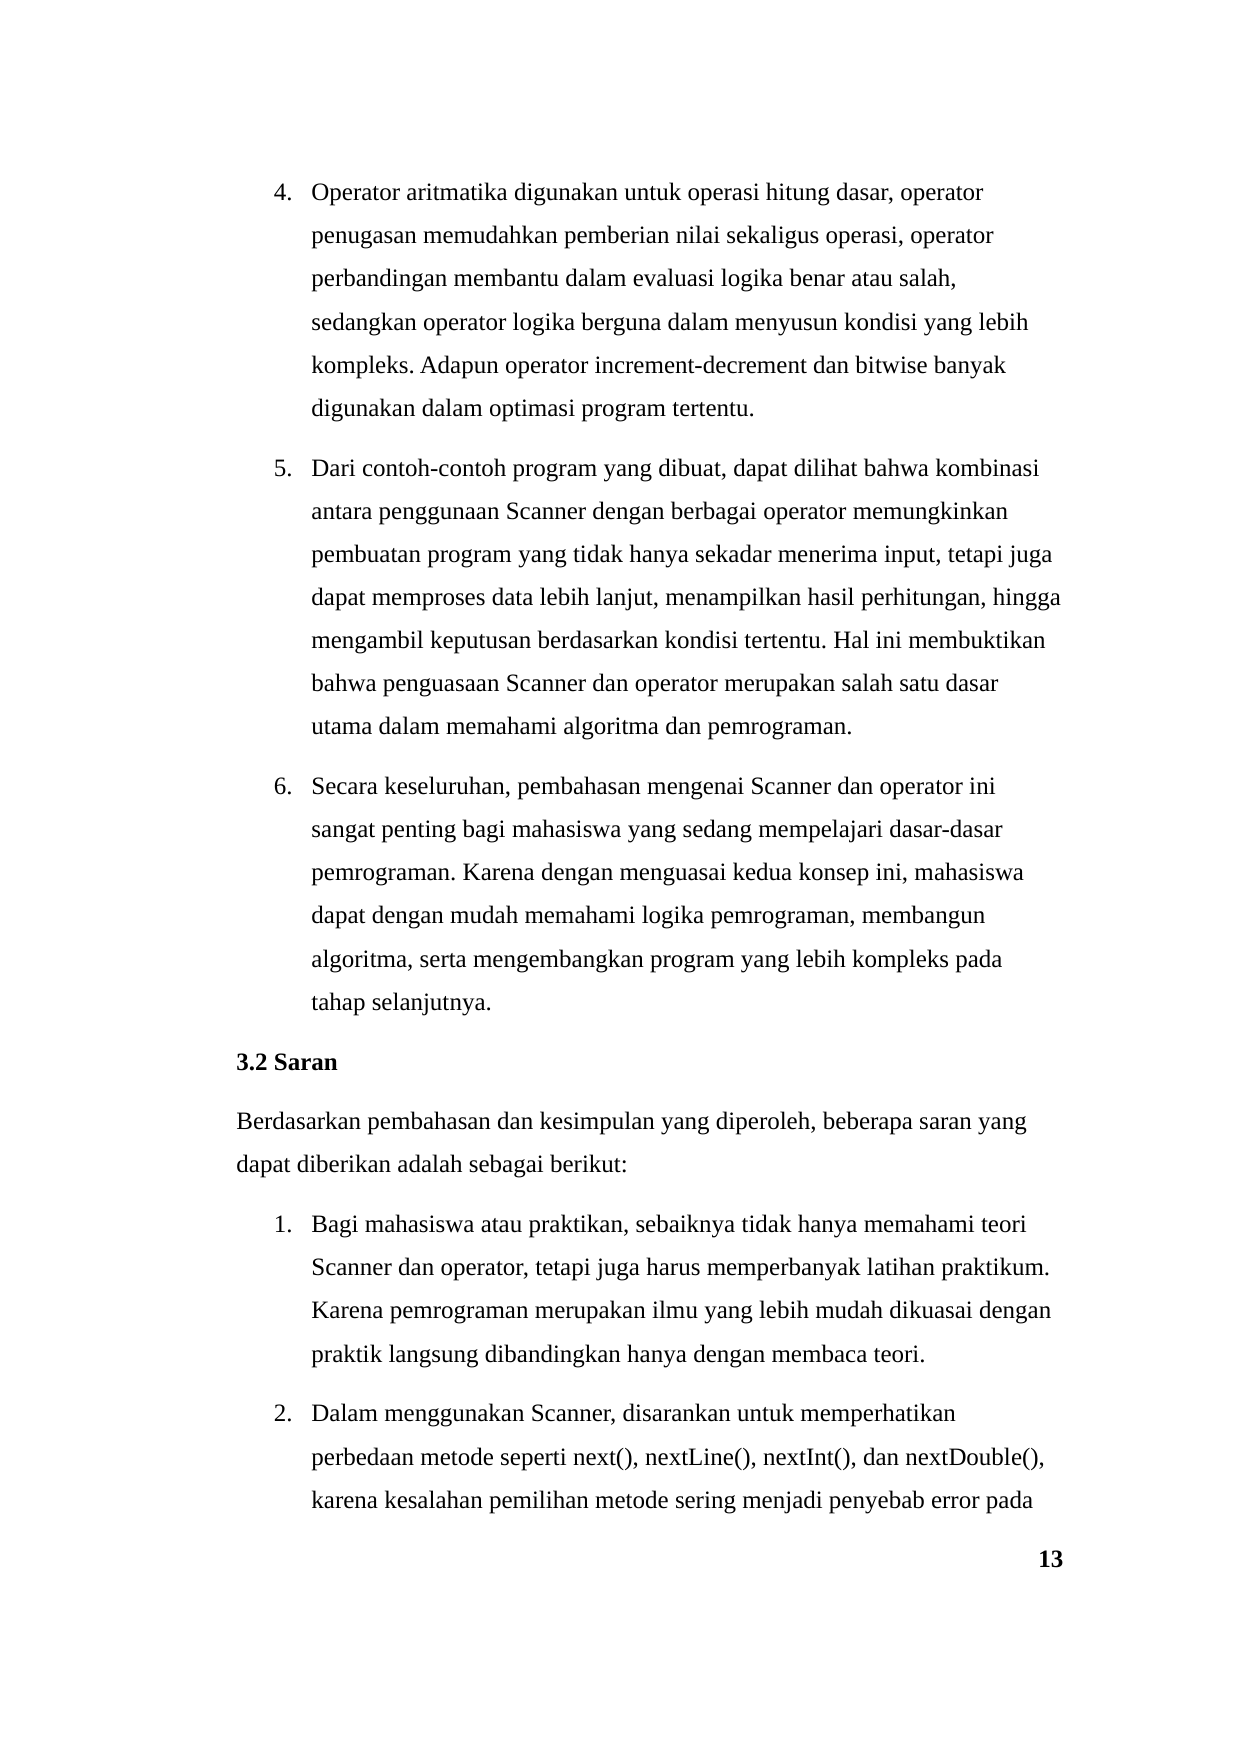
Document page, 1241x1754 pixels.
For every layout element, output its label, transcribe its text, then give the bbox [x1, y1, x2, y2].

text 12 [311, 177, 1063, 206]
text 3.2 Saran [236, 1106, 1063, 1135]
list Secara keseluruhan, pembahasan mengenai Scanner dan operator ini sangat penting bagi mahasiswa yang sedang mempelajari dasar-dasar pemrograman. Karena dengan menguasai kedua konsep ini, mahasiswa dapat dengan mudah memahami logika pemrograman, membangun algoritma, serta mengembangkan program yang lebih kompleks pada tahap selanjutnya. [274, 831, 1063, 1075]
list Operator aritmatika digunakan untuk operasi hitung dasar, operator penugasan memudahkan pemberian nilai sekaligus operasi, operator perbandingan membantu dalam evaluasi logika benar atau salah, sedangkan operator logika berguna dalam menyusun kondisi yang lebih kompleks. Adapun operator increment-decrement dan bitwise banyak digunakan dalam optimasi program tertentu. [274, 237, 1063, 481]
list Dalam menggunakan Scanner, disarankan untuk memperhatikan perbedaan metode seperti next(), nextLine(), nextInt(), dan nextDouble(), karena kesalahan pemilihan metode sering menjadi penyebab error pada [274, 1458, 1063, 1573]
text Berdasarkan pembahasan dan kesimpulan yang diperoleh, beberapa saran yang dapat diberikan adalah sebagai berikut: [236, 1166, 1063, 1238]
list Dari contoh-contoh program yang dibuat, dapat dilihat bahwa kombinasi antara penggunaan Scanner dengan berbagai operator memungkinkan pembuatan program yang tidak hanya sekadar menerima input, tetapi juga dapat memproses data lebih lanjut, menampilkan hasil perhitungan, hingga mengambil keputusan berdasarkan kondisi tertentu. Hal ini membuktikan bahwa penguasaan Scanner dan operator merupakan salah satu dasar utama dalam memahami algoritma dan pemrograman. [274, 512, 1063, 800]
list Bagi mahasiswa atau praktikan, sebaiknya tidak hanya memahami teori Scanner dan operator, tetapi juga harus memperbanyak latihan praktikum. Karena pemrograman merupakan ilmu yang lebih mudah dikuasai dengan praktik langsung dibandingkan hanya dengan membaca teori. [274, 1269, 1063, 1427]
